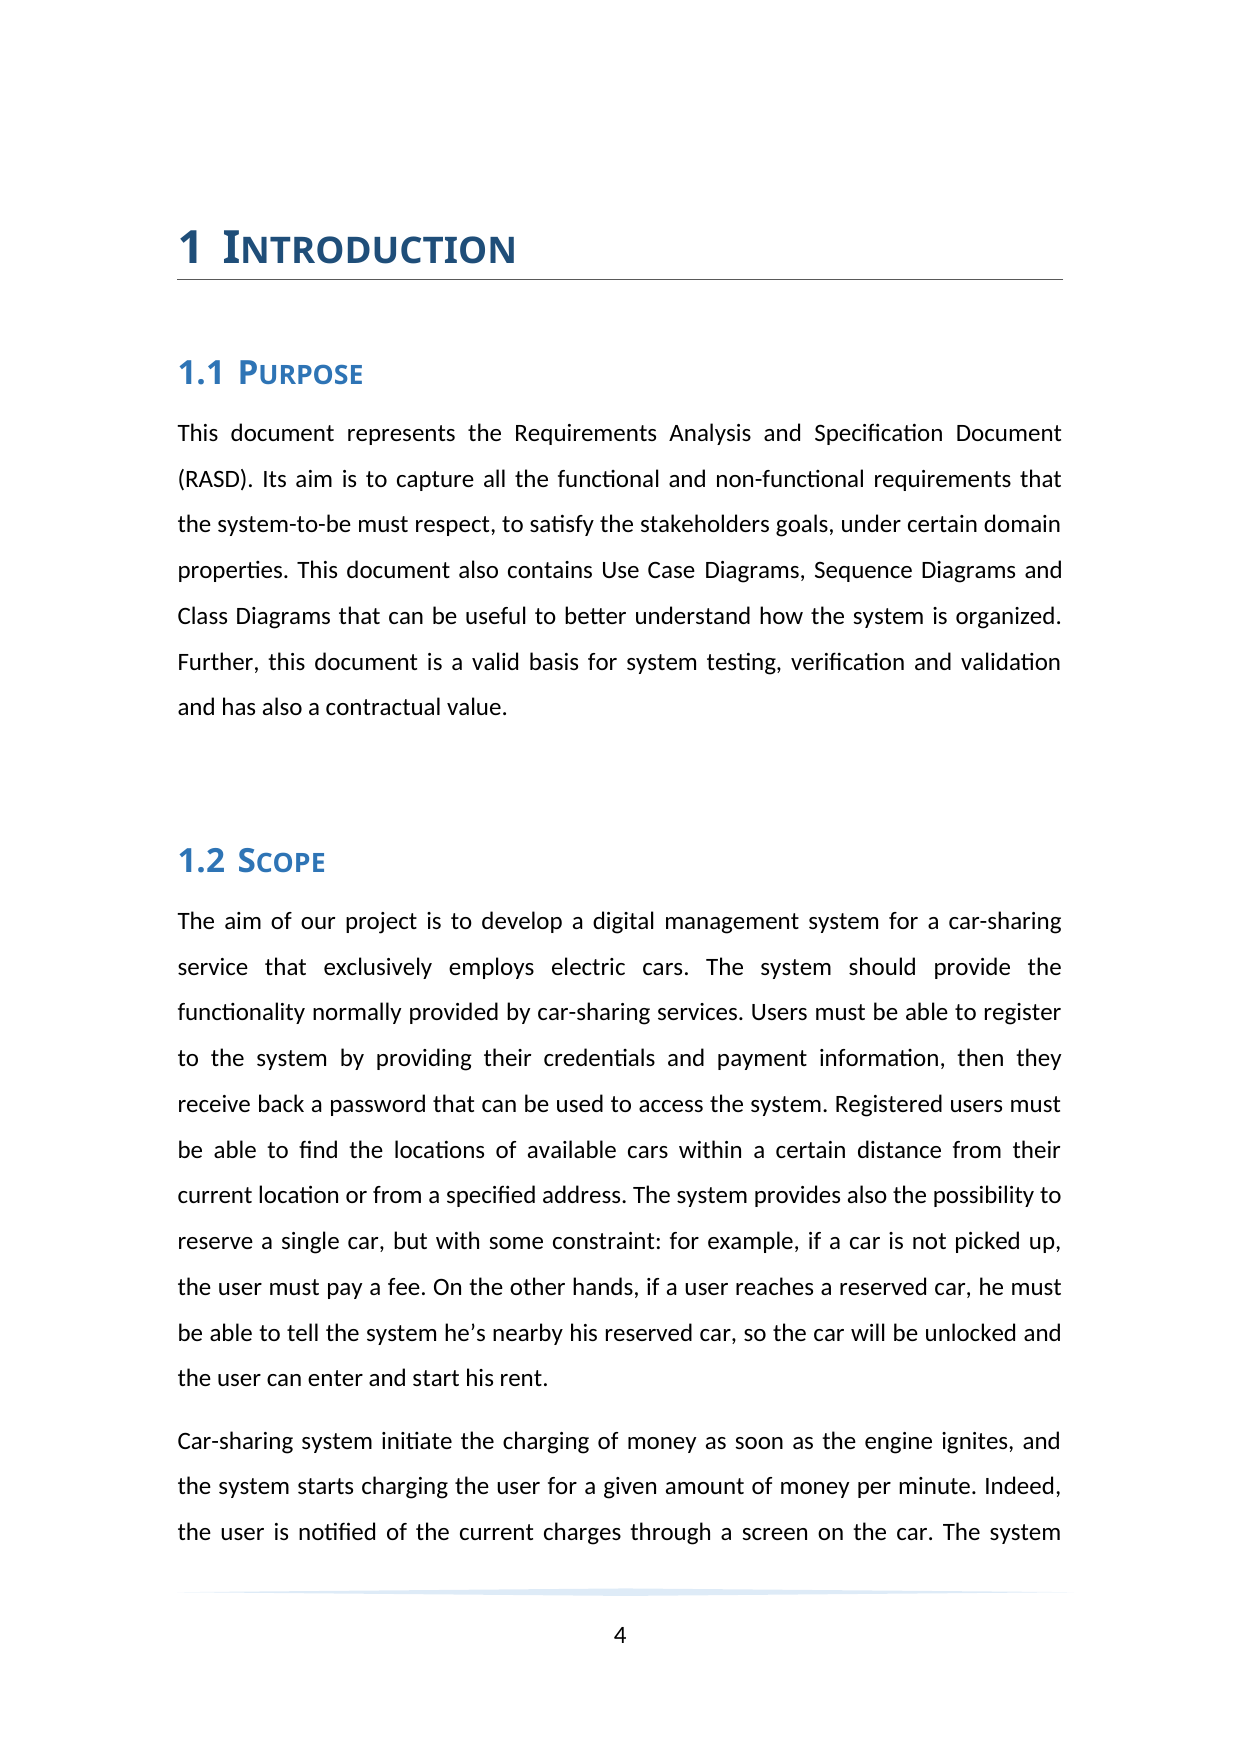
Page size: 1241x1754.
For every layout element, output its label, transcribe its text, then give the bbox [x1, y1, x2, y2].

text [177, 1425, 1063, 1547]
subtitle Scope [177, 837, 1063, 882]
subtitle Purpose [177, 349, 1063, 394]
text This document represents the Requirements Analysis and Specification Document (RASD). Its aim is to capture all the functional and non-functional requirements that the system-to-be must respect, to satisfy the stakeholders goals, under certain domain properties. This document also contains Use Case Diagrams, Sequence Diagrams and Class Diagrams that can be useful to better understand how the system is organized. Further, this document is a valid basis for system testing, verification and validation and has also a contractual value. [177, 417, 1063, 722]
subtitle Introduction [177, 215, 1063, 279]
text The aim of our project is to develop a digital management system for a car-sharing service that exclusively employs electric cars. The system should provide the functionality normally provided by car-sharing services. Users must be able to register to the system by providing their credentials and payment information, then they receive back a password that can be used to access the system. Registered users must be able to find the locations of available cars within a certain distance from their current location or from a specified address. The system provides also the possibility to reserve a single car, but with some constraint: for example, if a car is not picked up, the user must pay a fee. On the other hands, if a user reaches a reserved car, he must be able to tell the system he’s nearby his reserved car, so the car will be unlocked and the user can enter and start his rent. [177, 905, 1063, 1393]
